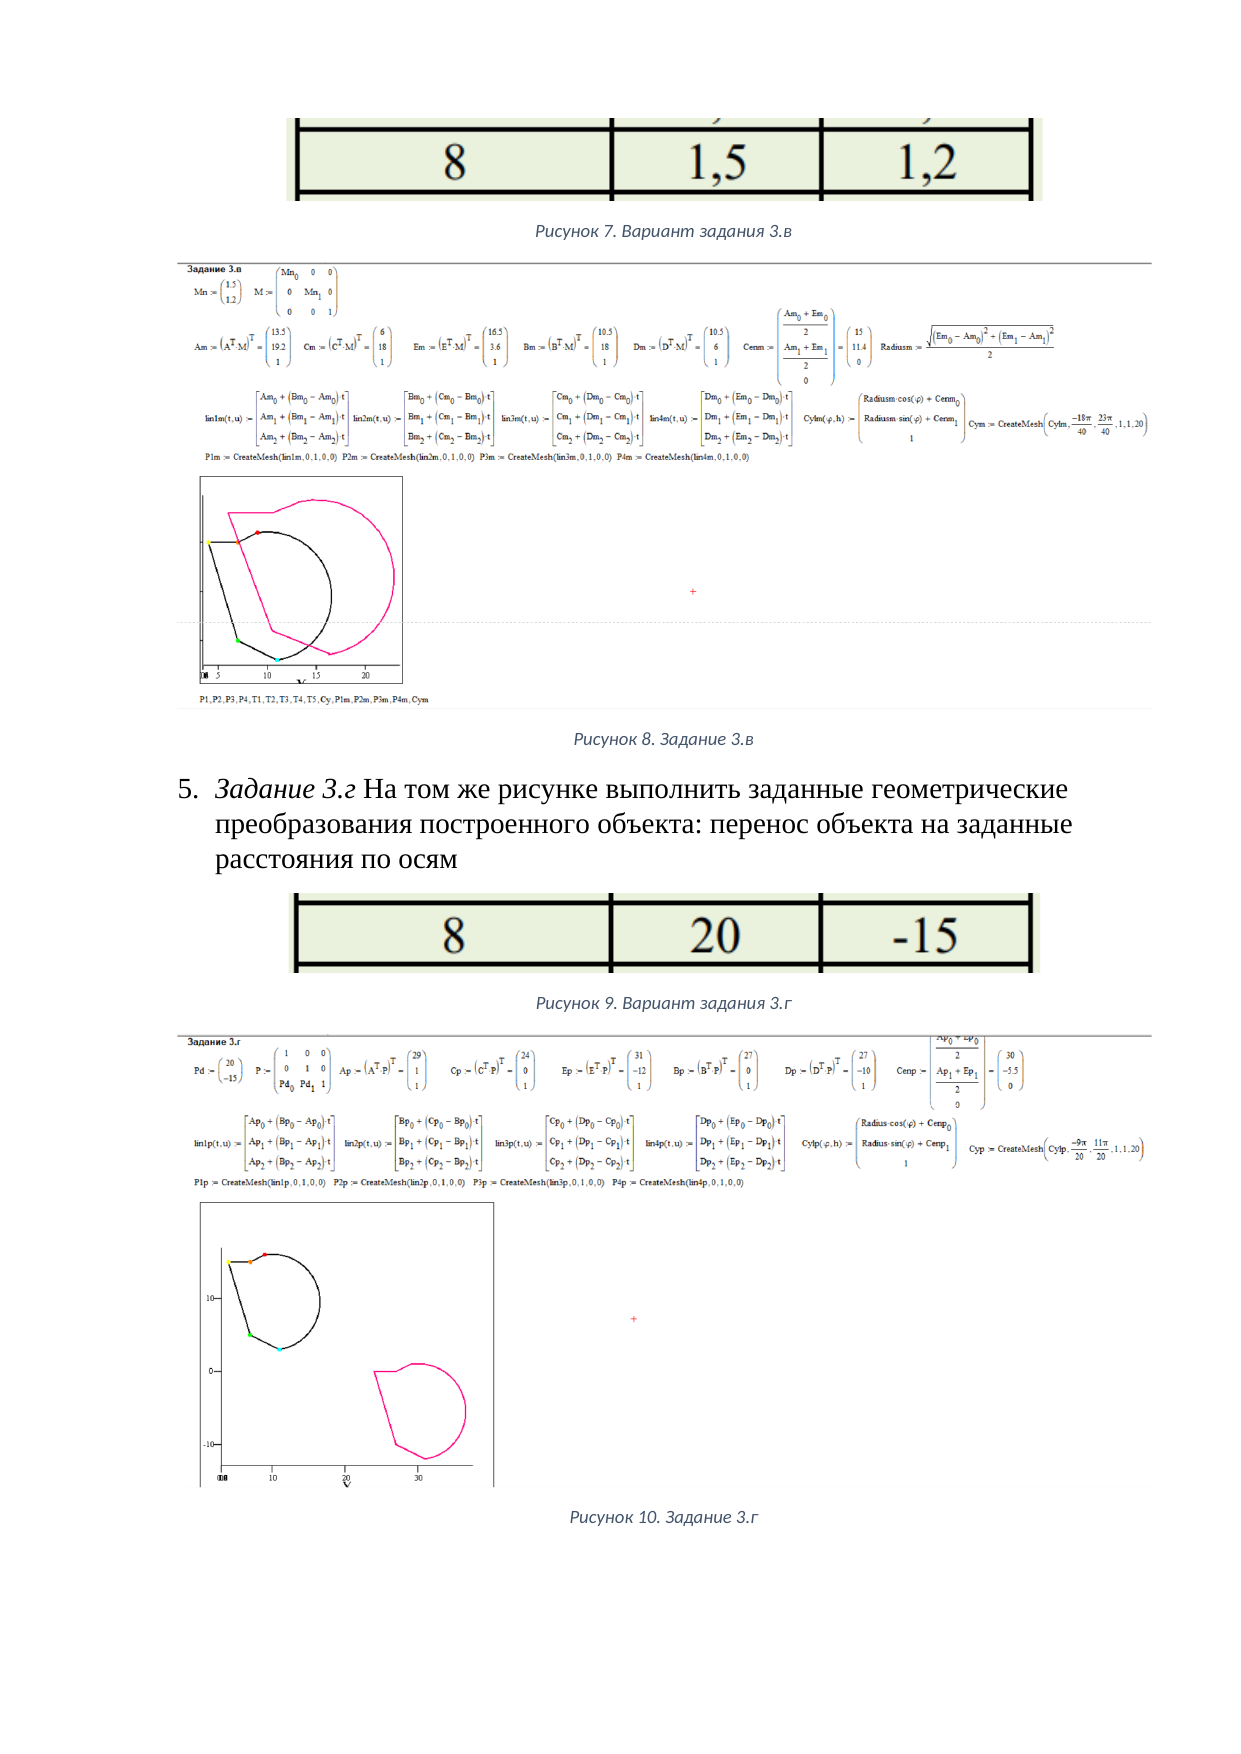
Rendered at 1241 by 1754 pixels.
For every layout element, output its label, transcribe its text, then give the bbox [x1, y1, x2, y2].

picture [177, 262, 1152, 709]
list Задание 3.г На том же рисунке выполнить заданные геометрические преобразования построенного объекта: перенос объекта на заданные расстояния по осям [177, 771, 1152, 875]
picture [286, 118, 1043, 201]
picture [177, 1034, 1152, 1488]
picture [288, 893, 1041, 973]
